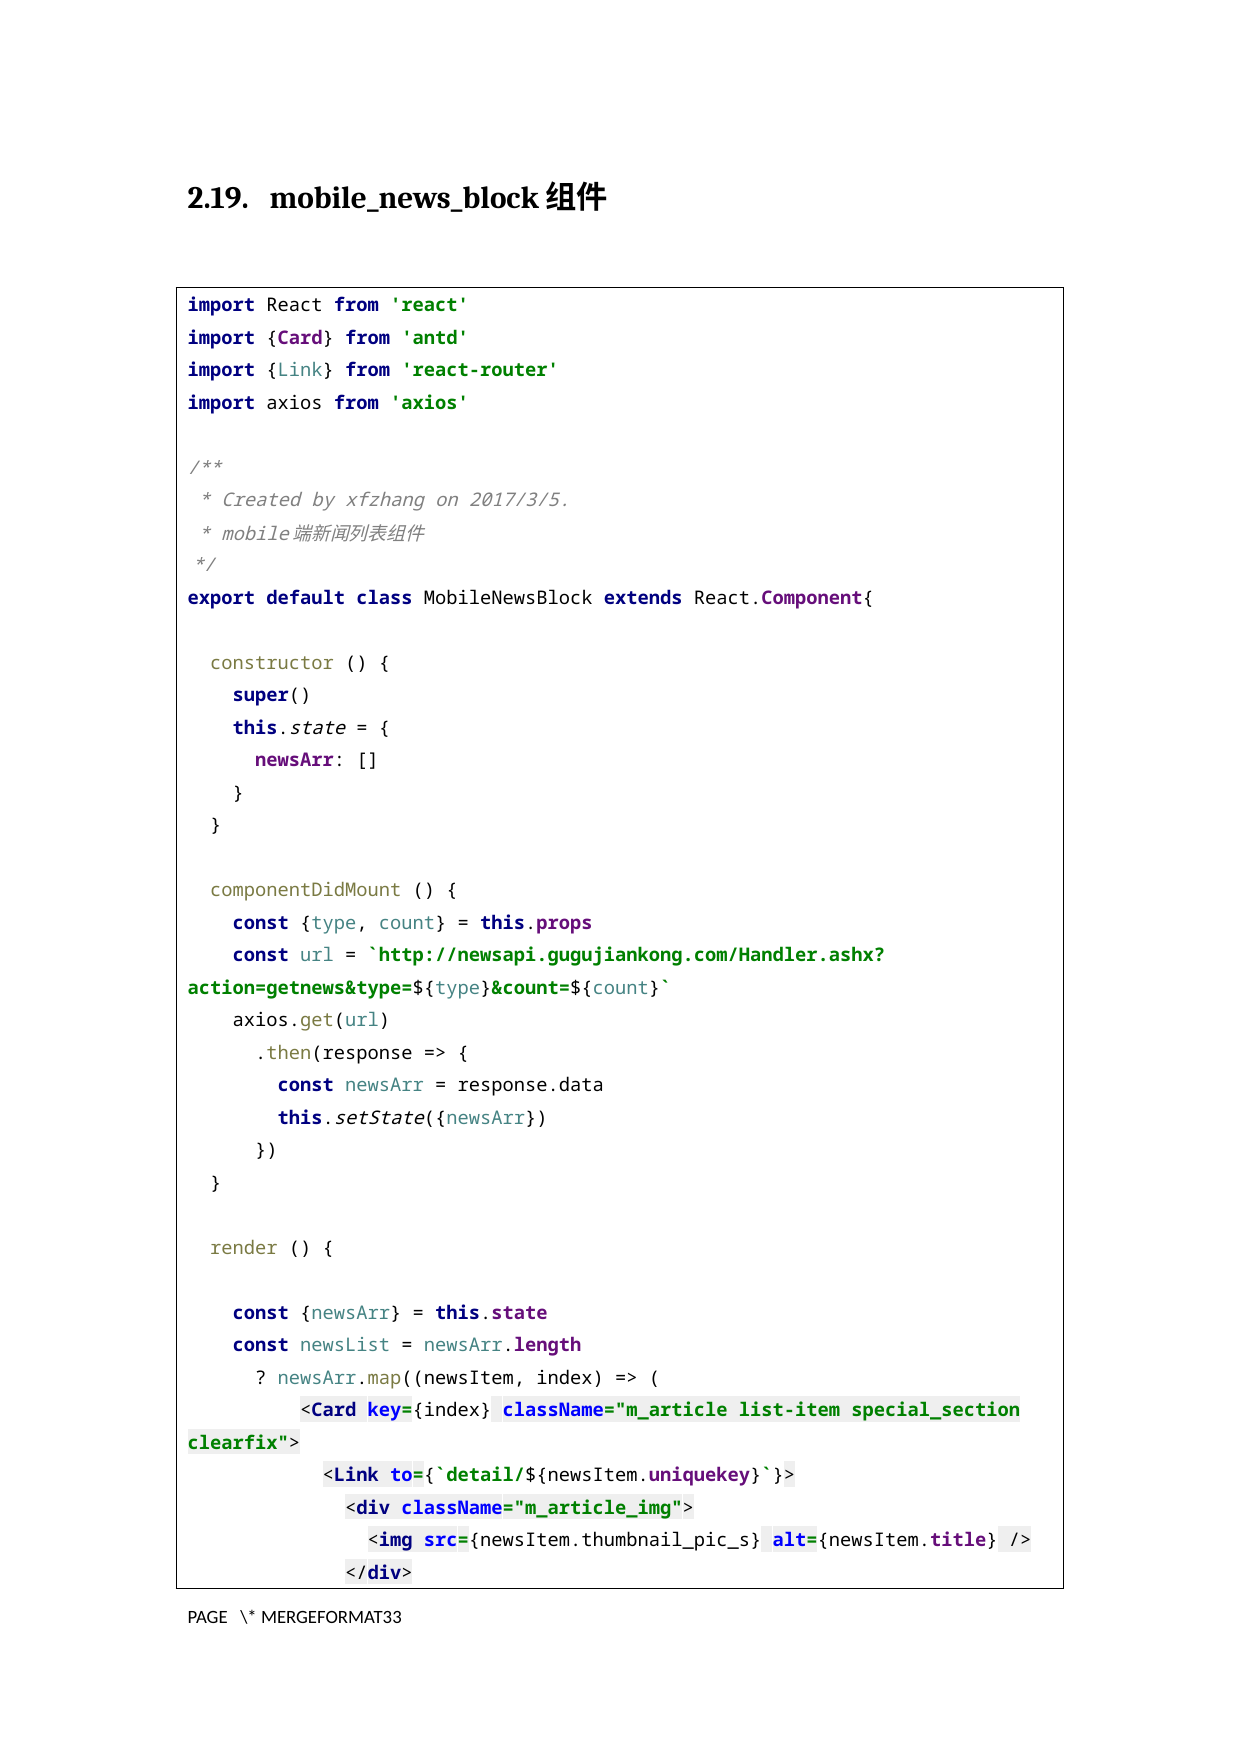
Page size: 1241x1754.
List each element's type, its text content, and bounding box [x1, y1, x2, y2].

subtitle mobile_news_block组件 [187, 162, 1053, 227]
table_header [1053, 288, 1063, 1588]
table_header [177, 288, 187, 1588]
